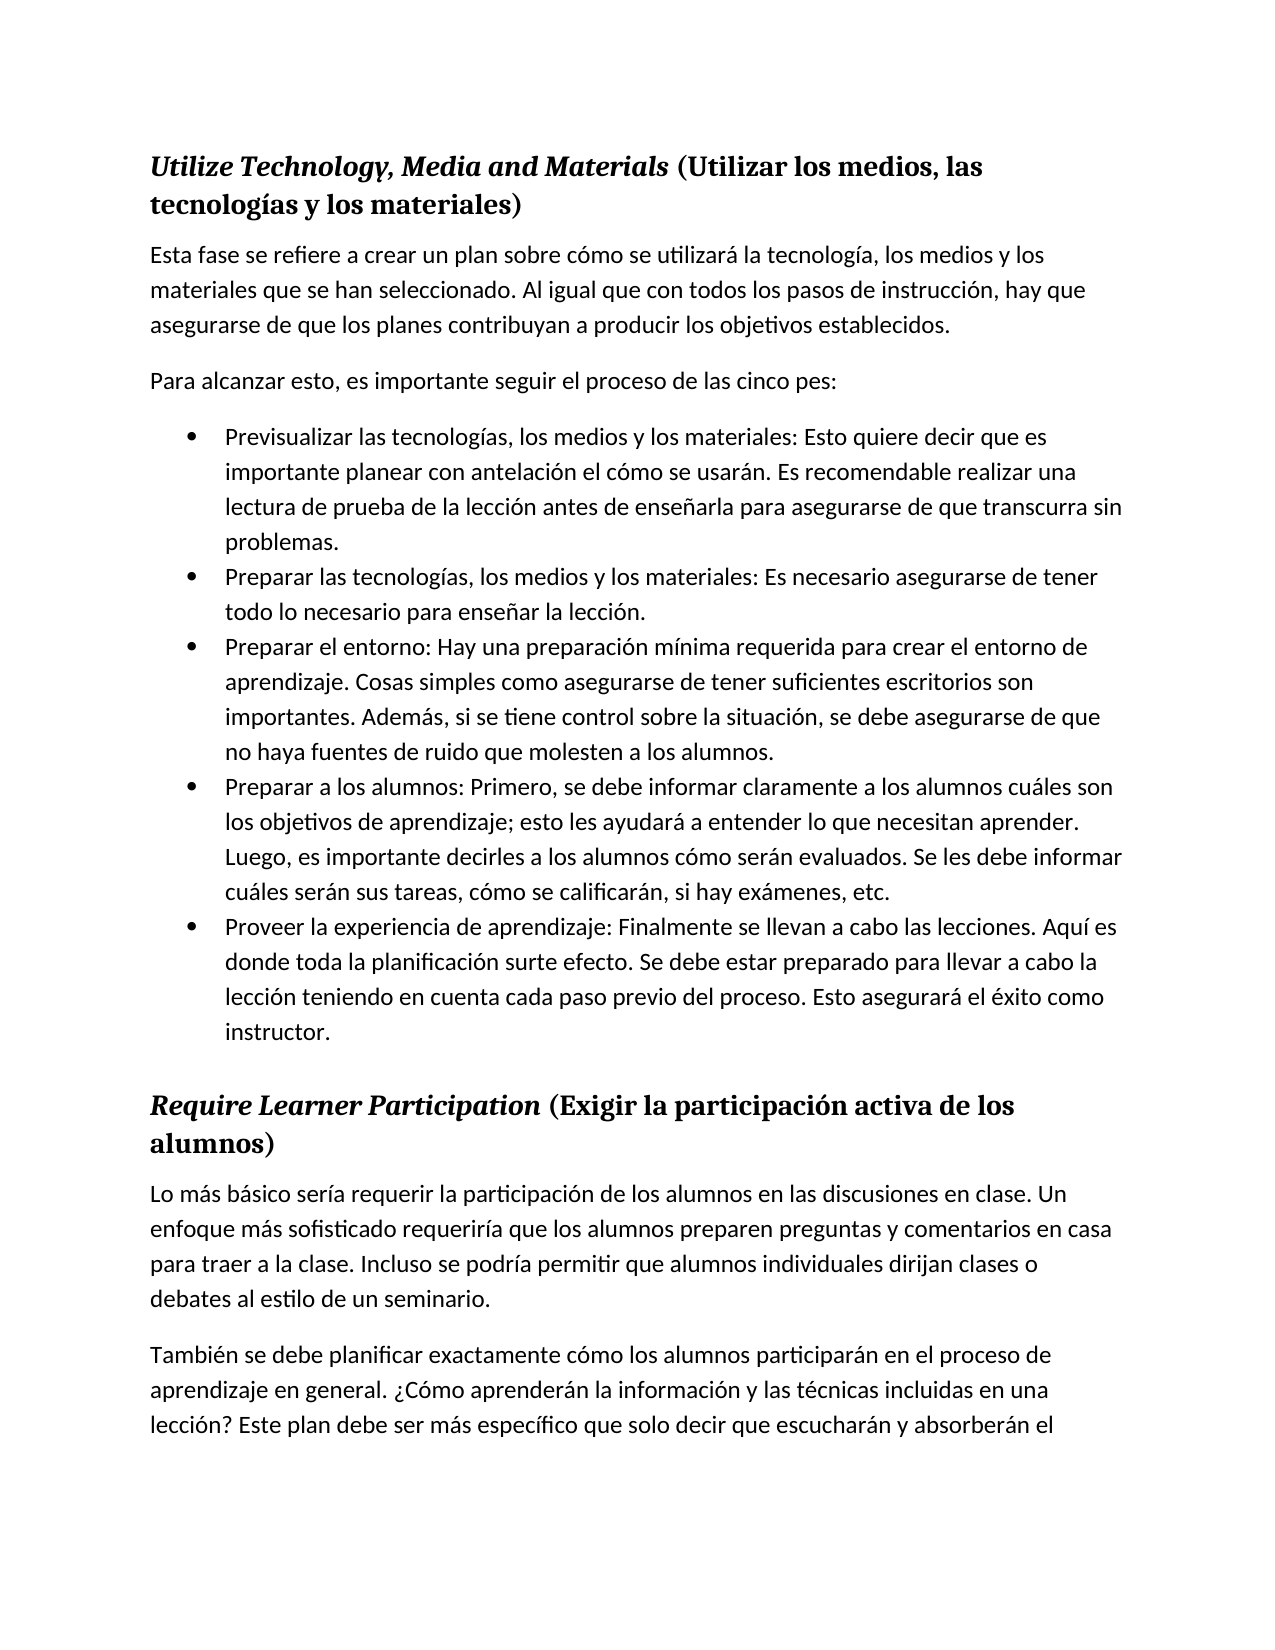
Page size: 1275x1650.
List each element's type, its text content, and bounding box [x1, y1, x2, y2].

list Proveer la experiencia de aprendizaje: Finalmente se llevan a cabo las lecciones. Aquí es donde toda la planificación surte efecto. Se debe estar preparado para llevar a cabo la lección teniendo en cuenta cada paso previo del proceso. Esto asegurará el éxito como instructor. [187, 911, 1125, 1047]
text Esta fase se refiere a crear un plan sobre cómo se utilizará la tecnología, los medios y los materiales que se han seleccionado. Al igual que con todos los pasos de instrucción, hay que asegurarse de que los planes contribuyan a producir los objetivos establecidos. [150, 239, 1125, 340]
list Preparar las tecnologías, los medios y los materiales: Es necesario asegurarse de tener todo lo necesario para enseñar la lección. [187, 561, 1125, 627]
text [150, 1339, 1125, 1440]
text Para alcanzar esto, es importante seguir el proceso de las cinco pes: [150, 365, 1125, 396]
subtitle Require Learner Participation (Exigir la participación activa de los alumnos) [150, 1089, 1125, 1161]
list Previsualizar las tecnologías, los medios y los materiales: Esto quiere decir que es importante planear con antelación el cómo se usarán. Es recomendable realizar una lectura de prueba de la lección antes de enseñarla para asegurarse de que transcurra sin problemas. [187, 421, 1125, 557]
text Lo más básico sería requerir la participación de los alumnos en las discusiones en clase. Un enfoque más sofisticado requeriría que los alumnos preparen preguntas y comentarios en casa para traer a la clase. Incluso se podría permitir que alumnos individuales dirijan clases o debates al estilo de un seminario. [150, 1178, 1125, 1314]
list Preparar a los alumnos: Primero, se debe informar claramente a los alumnos cuáles son los objetivos de aprendizaje; esto les ayudará a entender lo que necesitan aprender. Luego, es importante decirles a los alumnos cómo serán evaluados. Se les debe informar cuáles serán sus tareas, cómo se calificarán, si hay exámenes, etc. [187, 771, 1125, 907]
list Preparar el entorno: Hay una preparación mínima requerida para crear el entorno de aprendizaje. Cosas simples como asegurarse de tener suficientes escritorios son importantes. Además, si se tiene control sobre la situación, se debe asegurarse de que no haya fuentes de ruido que molesten a los alumnos. [187, 631, 1125, 767]
subtitle Utilize Technology, Media and Materials (Utilizar los medios, las tecnologías y los materiales) [150, 150, 1125, 222]
